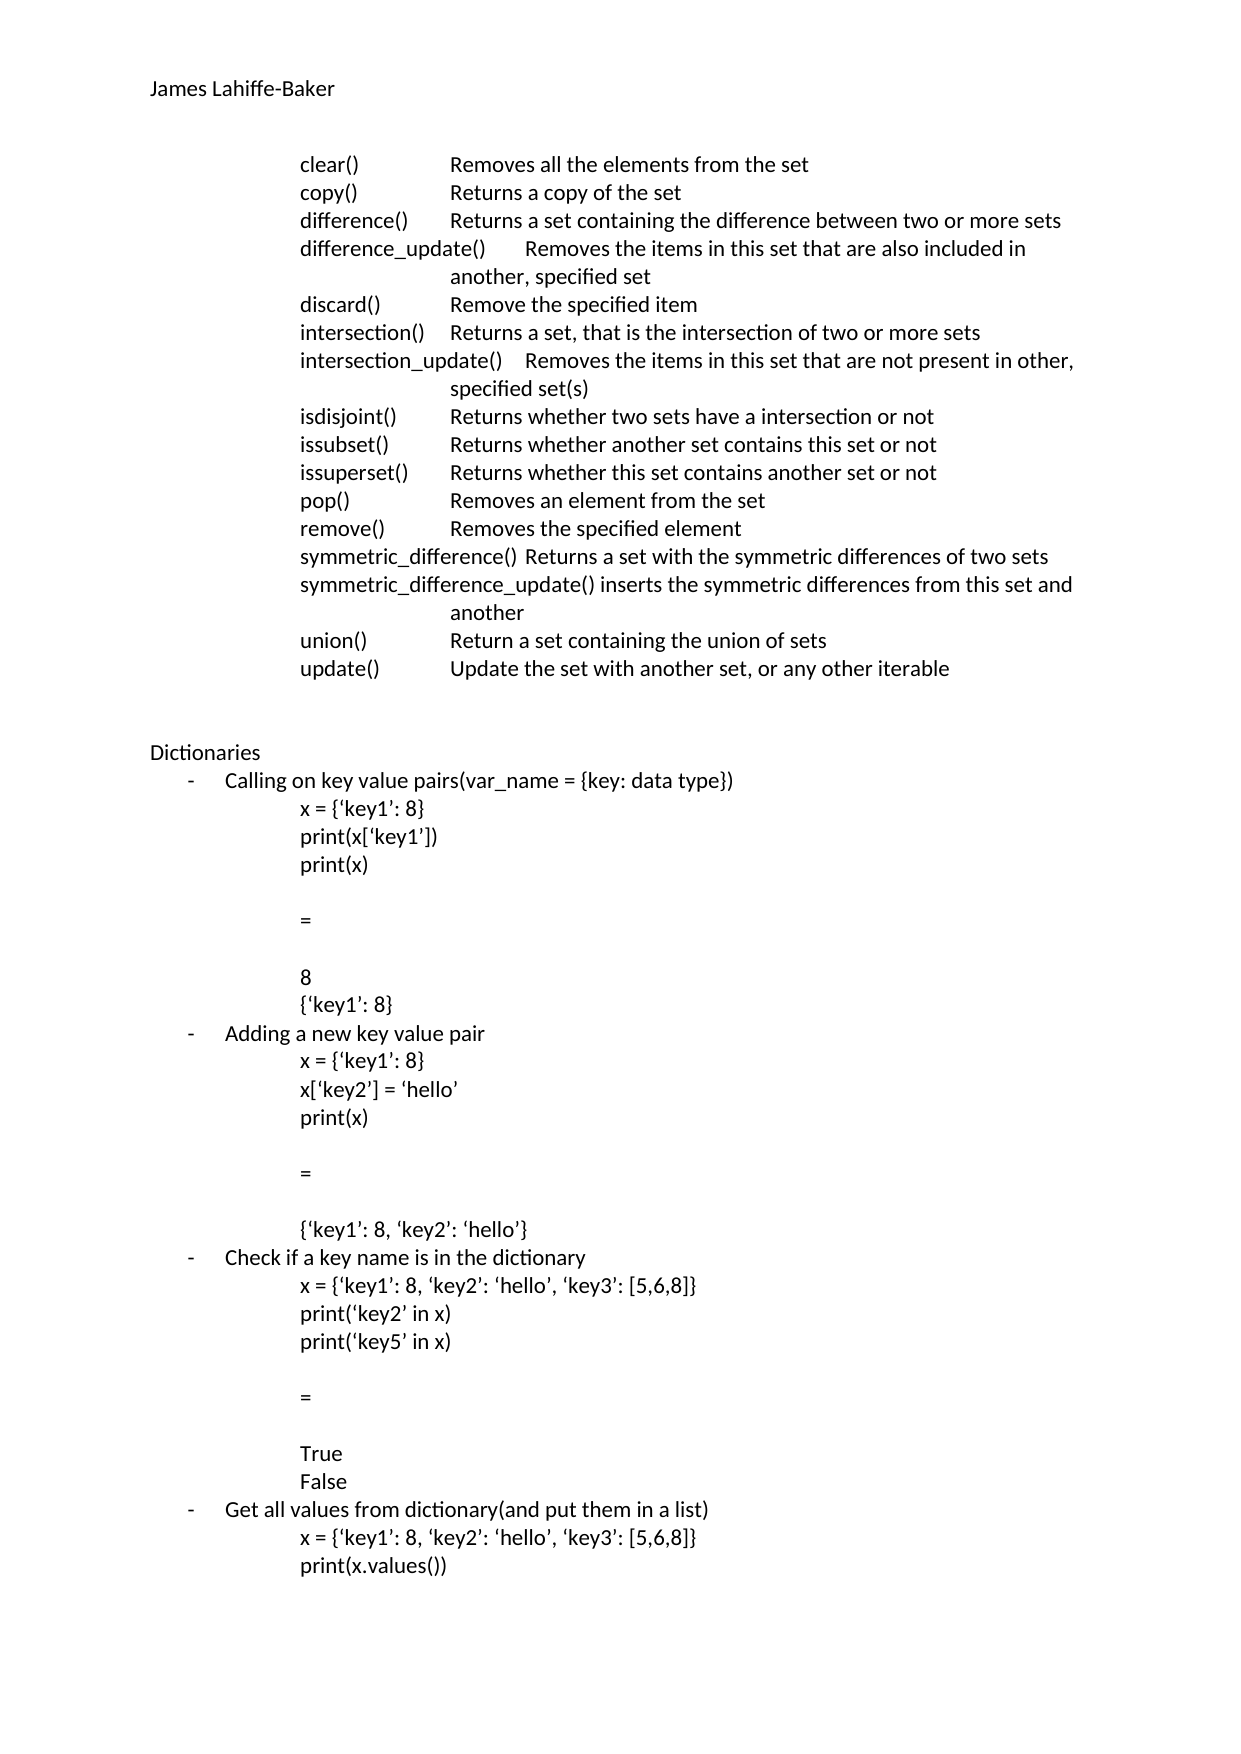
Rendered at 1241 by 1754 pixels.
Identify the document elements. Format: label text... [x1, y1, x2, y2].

text print(‘key2’ in x) [150, 1299, 1090, 1327]
list x = {‘key1’: 8} [300, 794, 1090, 822]
text Dictionaries [150, 738, 1090, 766]
list Get all values from dictionary(and put them in a list) [187, 1495, 1090, 1523]
list issubset() Returns whether another set contains this set or not [300, 430, 1090, 458]
list union() Return a set containing the union of sets [300, 626, 1090, 654]
list Check if a key name is in the dictionary [187, 1243, 1090, 1271]
list isdisjoint() Returns whether two sets have a intersection or not [300, 402, 1090, 430]
text x = {‘key1’: 8, ‘key2’: ‘hello’, ‘key3’: [5,6,8]} [300, 1523, 1090, 1551]
text False [150, 1467, 1090, 1495]
list = [300, 907, 1090, 934]
list intersection() Returns a set, that is the intersection of two or more sets [300, 318, 1090, 346]
list update() Update the set with another set, or any other iterable [300, 654, 1090, 682]
list pop() Removes an element from the set [300, 486, 1090, 514]
list 8 [300, 963, 1090, 991]
list symmetric_difference_update() inserts the symmetric differences from this set and another [300, 570, 1090, 626]
list intersection_update() Removes the items in this set that are not present in other, specified set(s) [300, 346, 1090, 402]
list print(x[‘key1’]) [300, 822, 1090, 851]
list {‘key1’: 8, ‘key2’: ‘hello’} [300, 1215, 1090, 1243]
list x = {‘key1’: 8} [300, 1047, 1090, 1075]
list remove() Removes the specified element [300, 514, 1090, 542]
text = [150, 1383, 1090, 1411]
list Calling on key value pairs(var_name = {key: data type}) [187, 766, 1090, 794]
list difference() Returns a set containing the difference between two or more sets [300, 206, 1090, 234]
list symmetric_difference() Returns a set with the symmetric differences of two sets [300, 542, 1090, 570]
list difference_update() Removes the items in this set that are also included in another, specified set [300, 234, 1090, 290]
list print(x) [300, 851, 1090, 878]
list x[‘key2’] = ‘hello’ [300, 1075, 1090, 1103]
list Adding a new key value pair [187, 1019, 1090, 1047]
list = [300, 1159, 1090, 1187]
list x = {‘key1’: 8, ‘key2’: ‘hello’, ‘key3’: [5,6,8]} [300, 1271, 1090, 1299]
list clear() Removes all the elements from the set [300, 150, 1090, 178]
text print(‘key5’ in x) [150, 1327, 1090, 1355]
list copy() Returns a copy of the set [300, 178, 1090, 206]
list discard() Remove the specified item [300, 290, 1090, 318]
text True [150, 1439, 1090, 1467]
list print(x) [300, 1103, 1090, 1131]
list issuperset() Returns whether this set contains another set or not [300, 458, 1090, 486]
list {‘key1’: 8} [300, 991, 1090, 1019]
text print(x.values()) [300, 1551, 1090, 1579]
